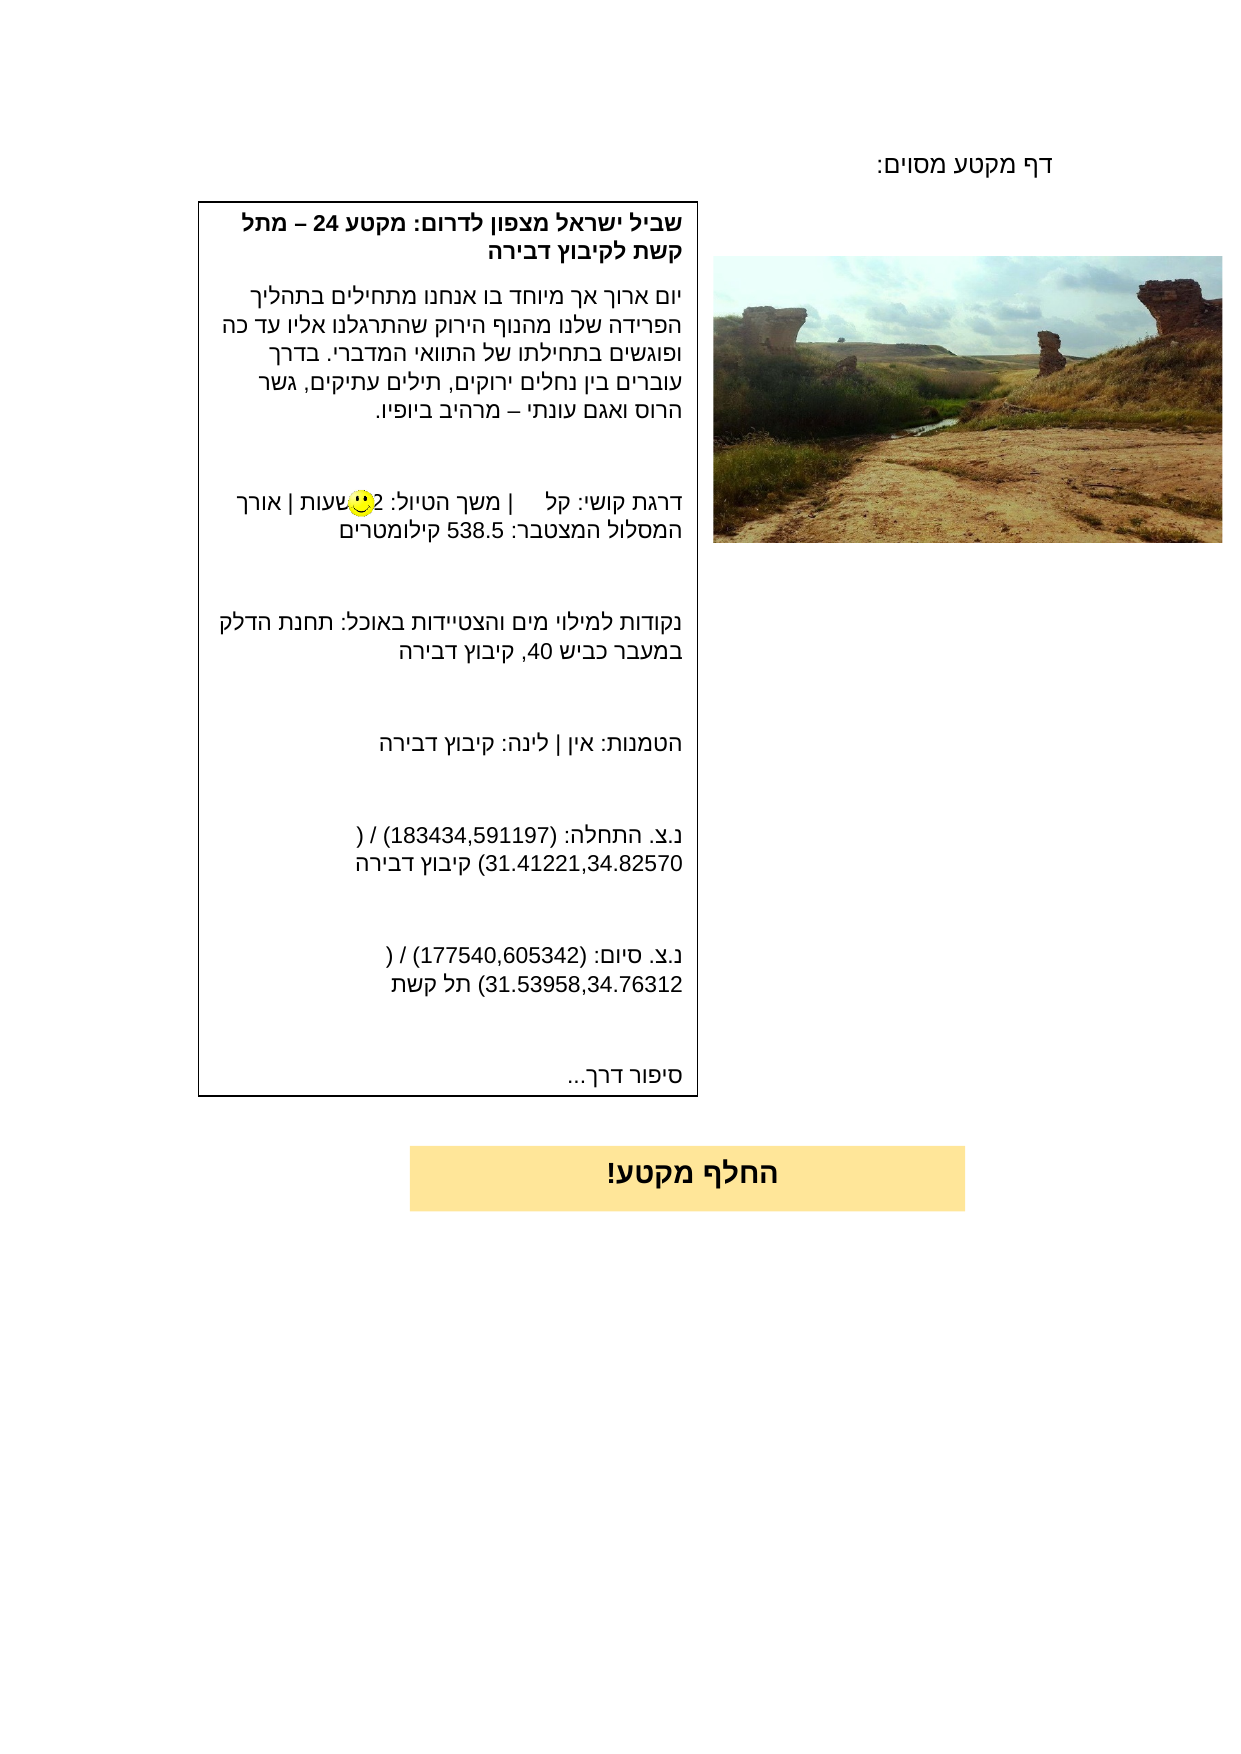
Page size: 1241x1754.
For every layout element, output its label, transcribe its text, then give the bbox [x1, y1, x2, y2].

picture [713, 256, 1223, 543]
text דף מקטע מסוים: [187, 150, 1053, 179]
picture [347, 489, 375, 517]
